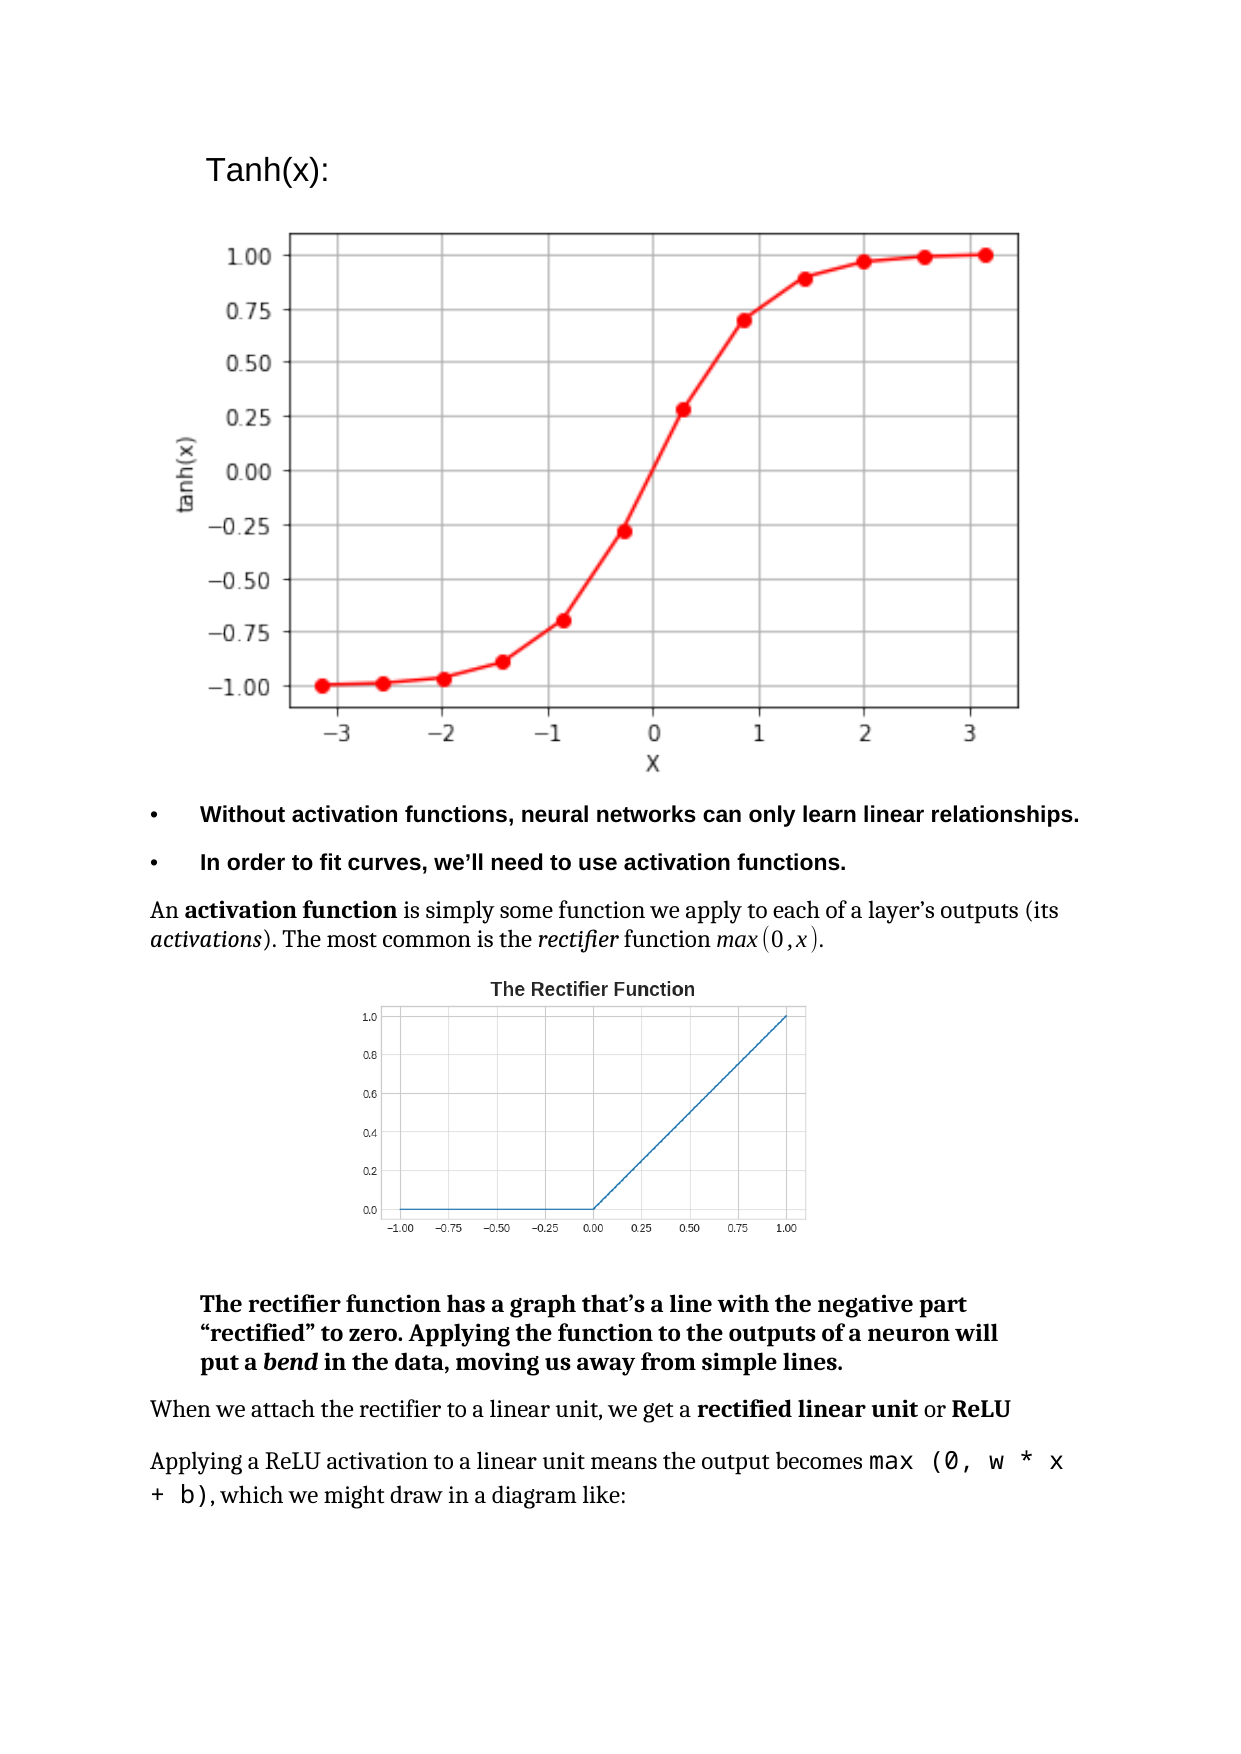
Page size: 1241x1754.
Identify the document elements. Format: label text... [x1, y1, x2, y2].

text When we attach the rectifier to a linear unit, we get a rectified linear unit or ReLU [150, 1395, 1090, 1424]
text The rectifier function has a graph that’s a line with the negative part “rectified” to zero. Applying the function to the outputs of a neuron will put a bend in the data, moving us away from simple lines. [200, 1290, 1040, 1376]
subtitle Tanh(x): [150, 150, 1090, 188]
picture [354, 973, 813, 1241]
picture [161, 220, 1031, 783]
text Applying a ReLU activation to a linear unit means the output becomes max (0, w * x + b), which we might draw in a diagram like: [150, 1443, 1090, 1511]
text An activation function is simply some function we apply to each of a layer’s outputs (its activations). The most common is the rectifier function . [150, 896, 1090, 954]
list Without activation functions, neural networks can only learn linear relationships. [150, 801, 1090, 828]
list In order to fit curves, we’ll need to use activation functions. [150, 849, 1090, 875]
